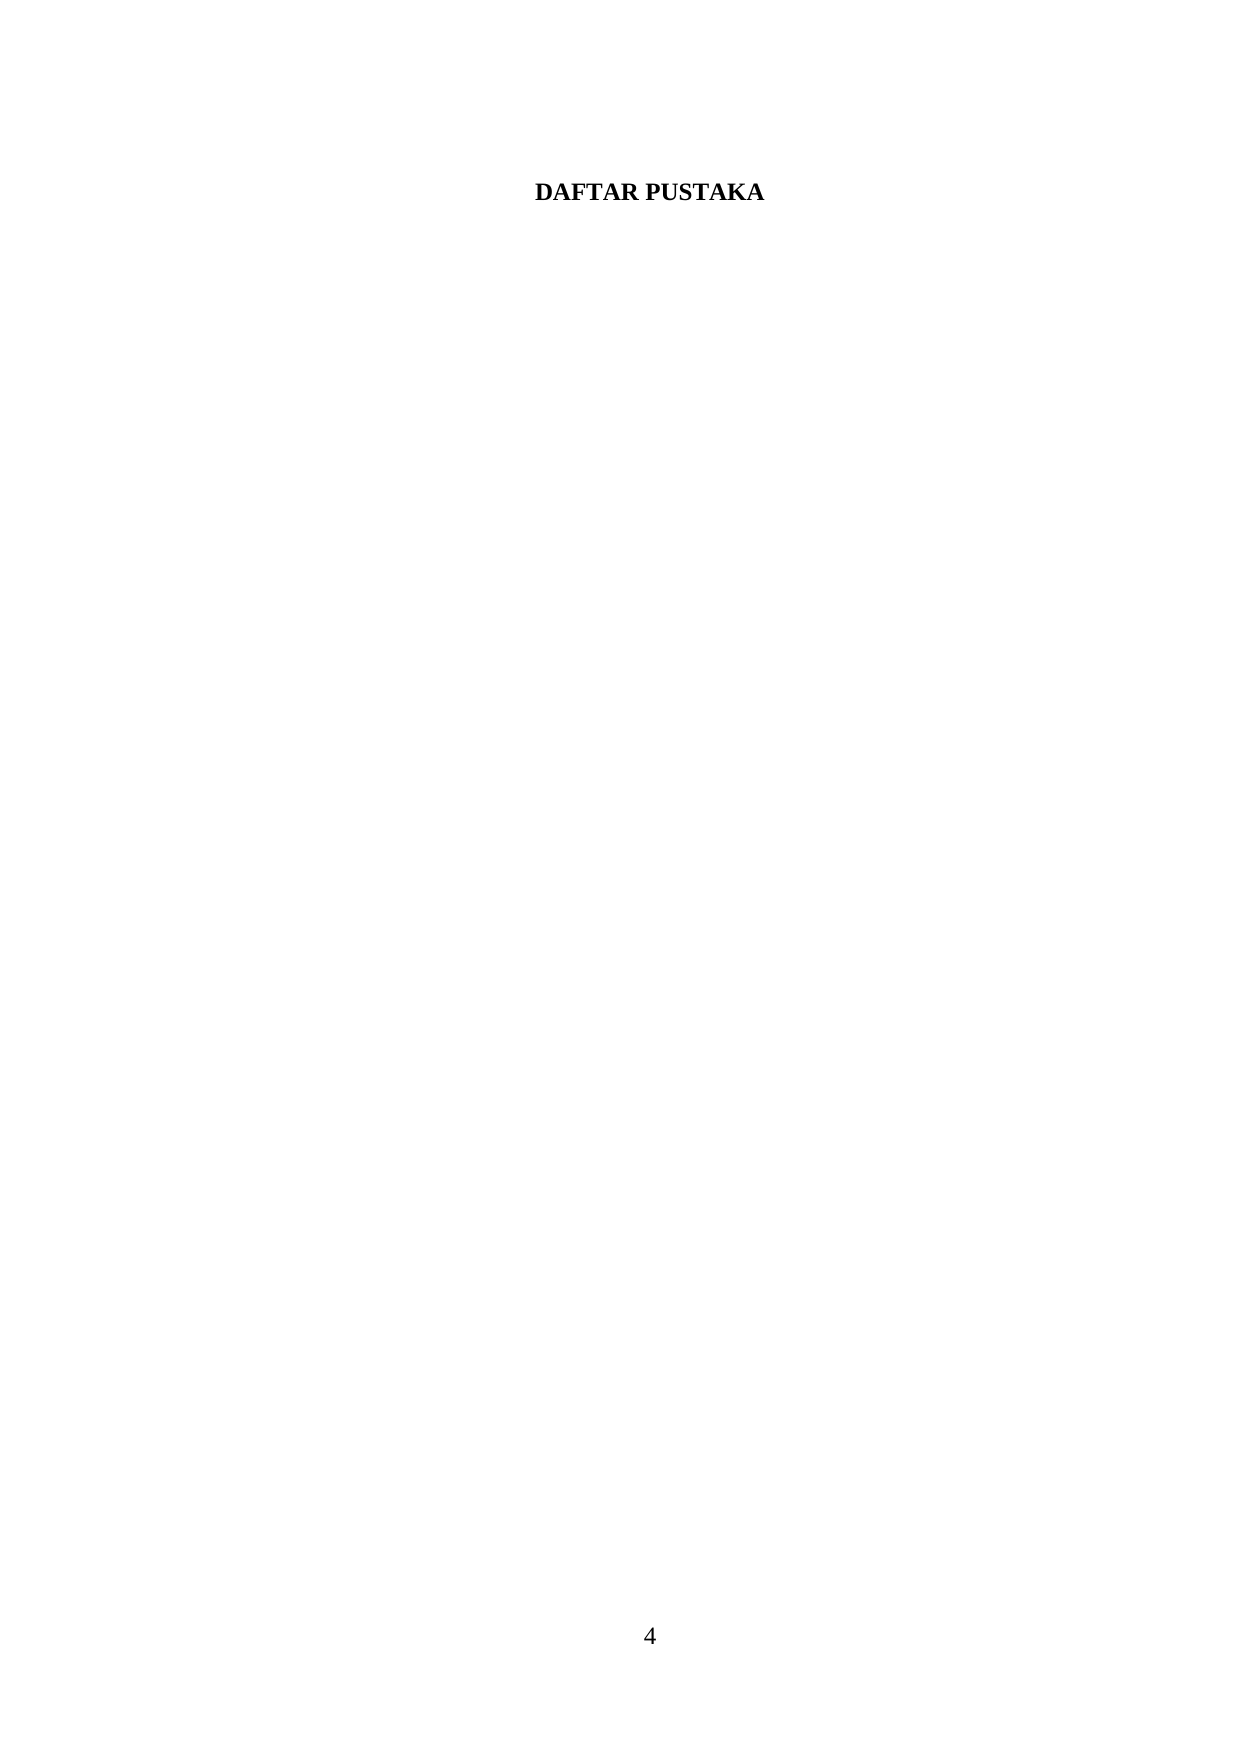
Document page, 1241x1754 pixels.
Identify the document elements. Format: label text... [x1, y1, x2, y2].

subtitle DAFTAR PUSTAKA [236, 177, 1063, 206]
